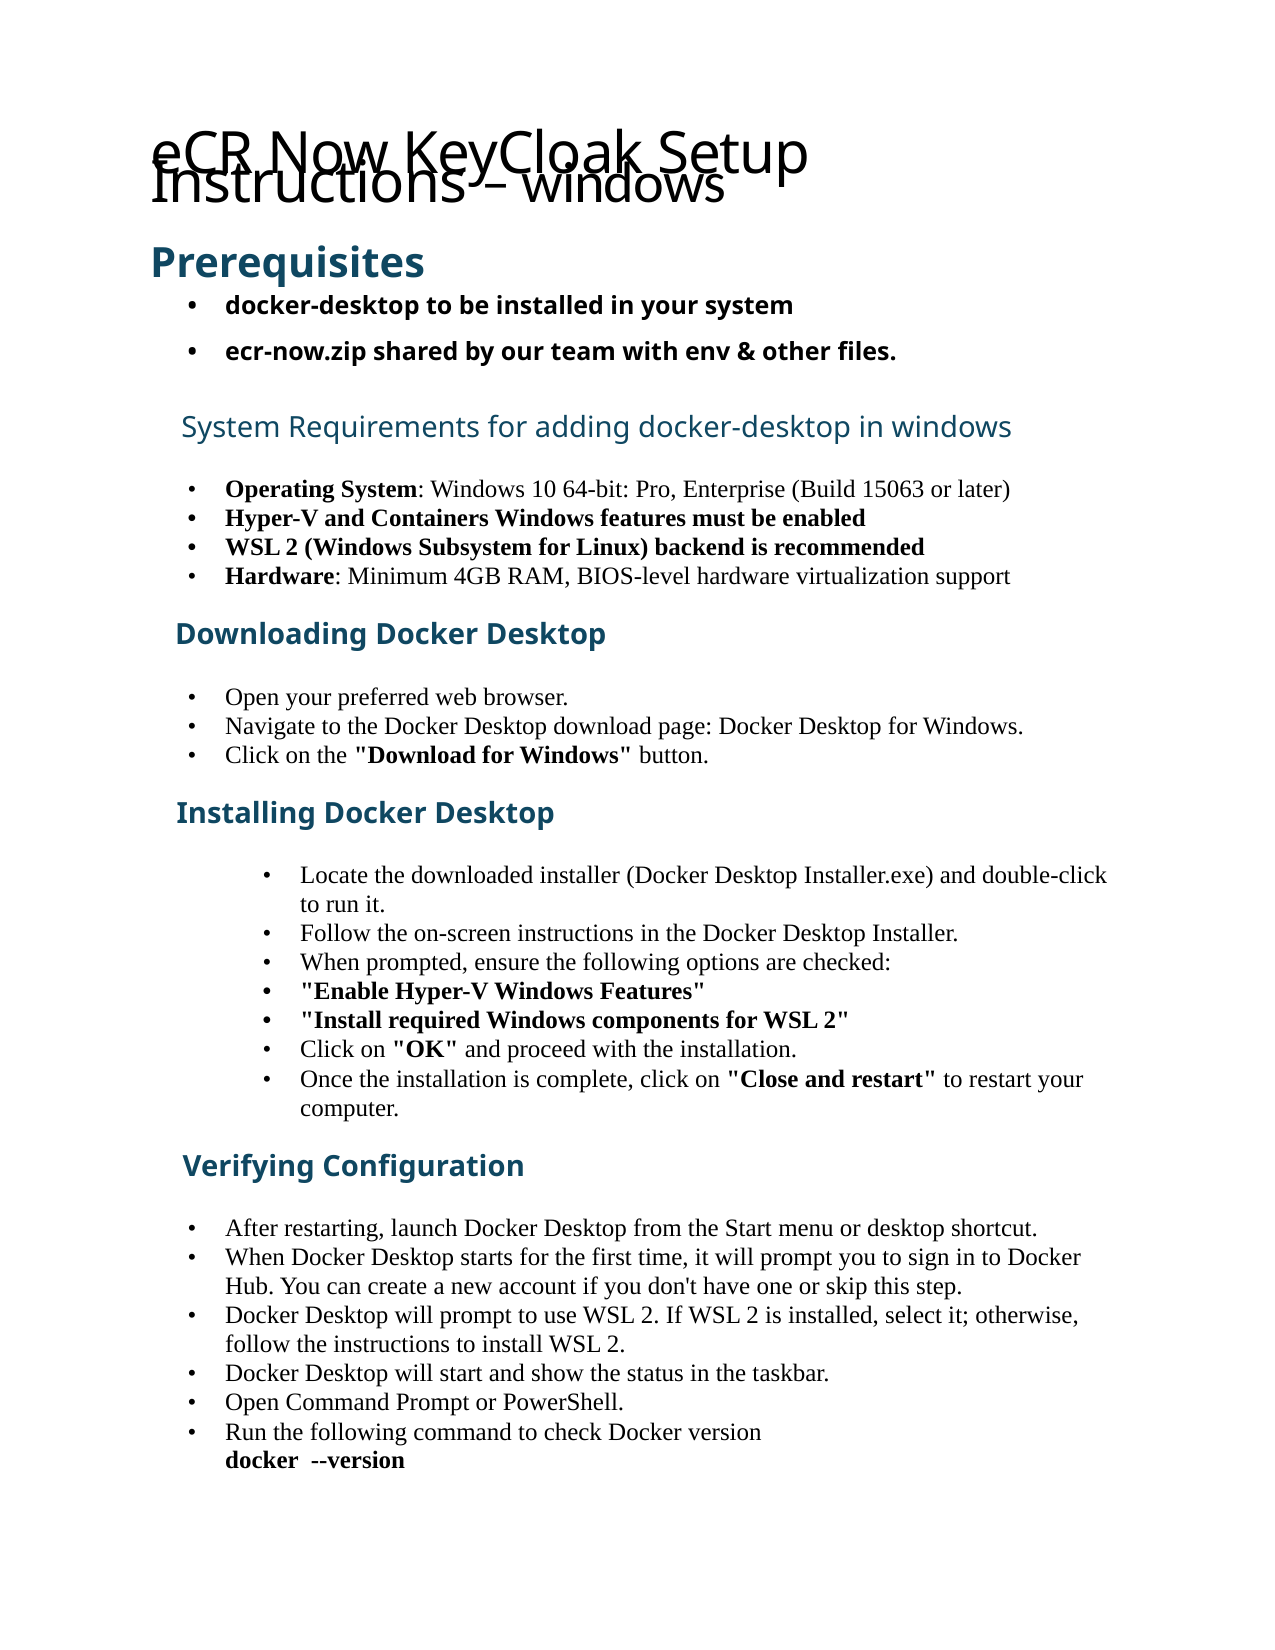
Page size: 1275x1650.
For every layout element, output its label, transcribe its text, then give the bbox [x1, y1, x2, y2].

list After restarting, launch Docker Desktop from the Start menu or desktop shortcut. [187, 1213, 1125, 1242]
text Installing Docker Desktop [150, 800, 1125, 829]
list Docker Desktop will prompt to use WSL 2. If WSL 2 is installed, select it; otherwise, follow the instructions to install WSL 2. [187, 1300, 1125, 1358]
list "Install required Windows components for WSL 2" [262, 1006, 1125, 1035]
list Run the following command to check Docker version [187, 1417, 1125, 1446]
text Prerequisites [284, 254, 1125, 283]
text System Requirements for adding docker-desktop in windows [150, 414, 1125, 443]
text docker --version [225, 1446, 1125, 1475]
text eCR Now KeyCloak Setup Instructions – windows [150, 150, 1125, 208]
list "Enable Hyper-V Windows Features" [262, 977, 1125, 1006]
list WSL 2 (Windows Subsystem for Linux) backend is recommended [187, 532, 1125, 561]
list Docker Desktop will start and show the status in the taskbar. [187, 1358, 1125, 1388]
text Downloading Docker Desktop [150, 622, 1125, 651]
list Follow the on-screen instructions in the Docker Desktop Installer. [262, 918, 1125, 947]
list Operating System: Windows 10 64-bit: Pro, Enterprise (Build 15063 or later) [187, 474, 1125, 503]
list Once the installation is complete, click on "Close and restart" to restart your computer. [262, 1064, 1125, 1122]
text Verifying Configuration [150, 1153, 1125, 1182]
list Open your preferred web browser. [187, 682, 1125, 711]
list ecr-now.zip shared by our team with env & other files. [187, 337, 1125, 366]
list docker-desktop to be installed in your system [187, 291, 1125, 320]
list Click on "OK" and proceed with the installation. [262, 1035, 1125, 1064]
list Hardware: Minimum 4GB RAM, BIOS-level hardware virtualization support [187, 561, 1125, 590]
list Navigate to the Docker Desktop download page: Docker Desktop for Windows. [187, 711, 1125, 740]
list Locate the downloaded installer (Docker Desktop Installer.exe) and double-click to run it. [262, 860, 1125, 918]
list Hyper-V and Containers Windows features must be enabled [187, 503, 1125, 532]
list When Docker Desktop starts for the first time, it will prompt you to sign in to Docker Hub. You can create a new account if you don't have one or skip this step. [187, 1242, 1125, 1300]
list Click on the "Download for Windows" button. [187, 740, 1125, 769]
text Prerequisites [150, 254, 278, 283]
list Open Command Prompt or PowerShell. [187, 1388, 1125, 1417]
list When prompted, ensure the following options are checked: [262, 947, 1125, 977]
